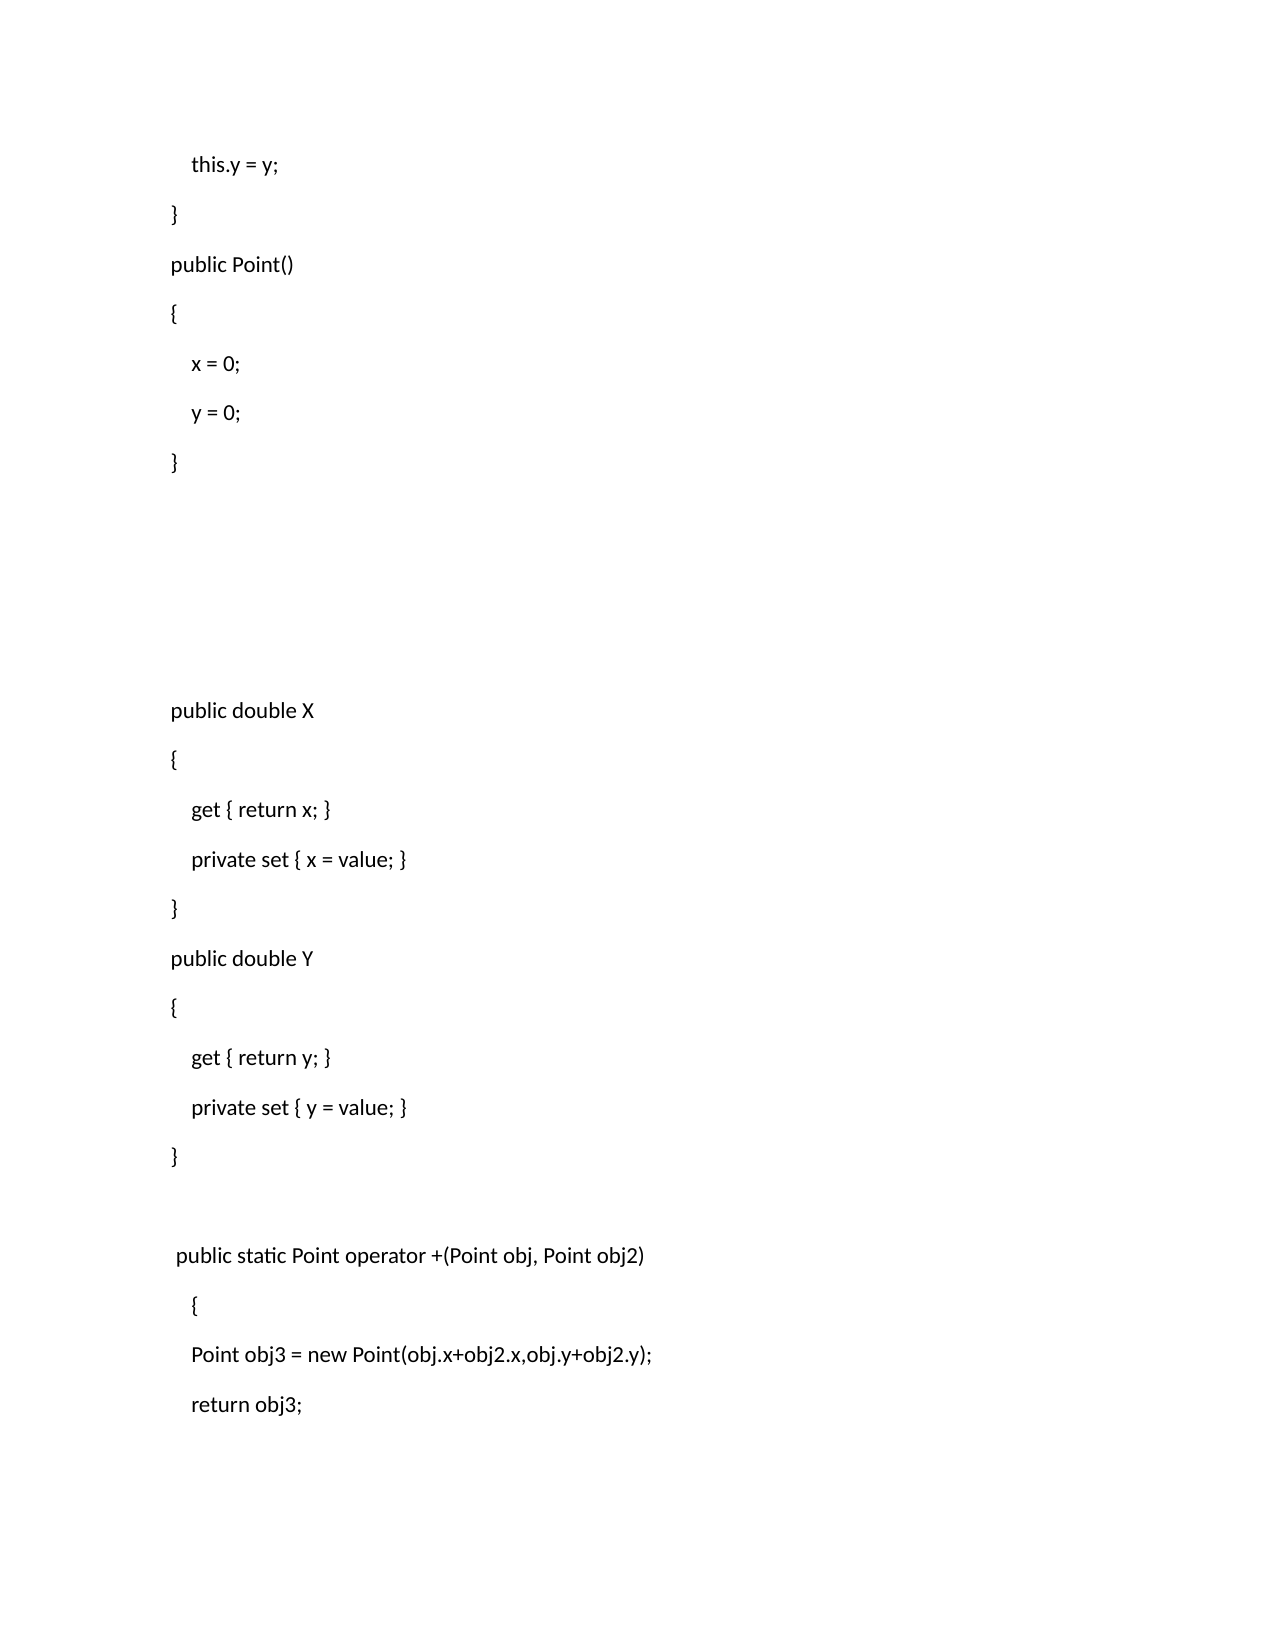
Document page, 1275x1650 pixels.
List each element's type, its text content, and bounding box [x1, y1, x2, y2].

text public double Y [150, 943, 1125, 972]
text { [150, 299, 1125, 327]
text return obj3; [150, 1389, 1125, 1418]
text } [150, 447, 1125, 476]
text { [150, 745, 1125, 774]
text { [150, 993, 1125, 1022]
text get { return y; } [150, 1042, 1125, 1071]
text public Point() [150, 249, 1125, 278]
text { [150, 1290, 1125, 1319]
text y = 0; [150, 398, 1125, 427]
text } [150, 1142, 1125, 1170]
text this.y = y; [150, 150, 1125, 179]
text } [150, 199, 1125, 228]
text private set { y = value; } [150, 1092, 1125, 1121]
text Point obj3 = new Point(obj.x+obj2.x,obj.y+obj2.y); [150, 1340, 1125, 1369]
text x = 0; [150, 348, 1125, 377]
text public static Point operator +(Point obj, Point obj2) [150, 1241, 1125, 1269]
text get { return x; } [150, 794, 1125, 823]
text public double X [150, 695, 1125, 724]
text } [150, 894, 1125, 922]
text private set { x = value; } [150, 844, 1125, 873]
